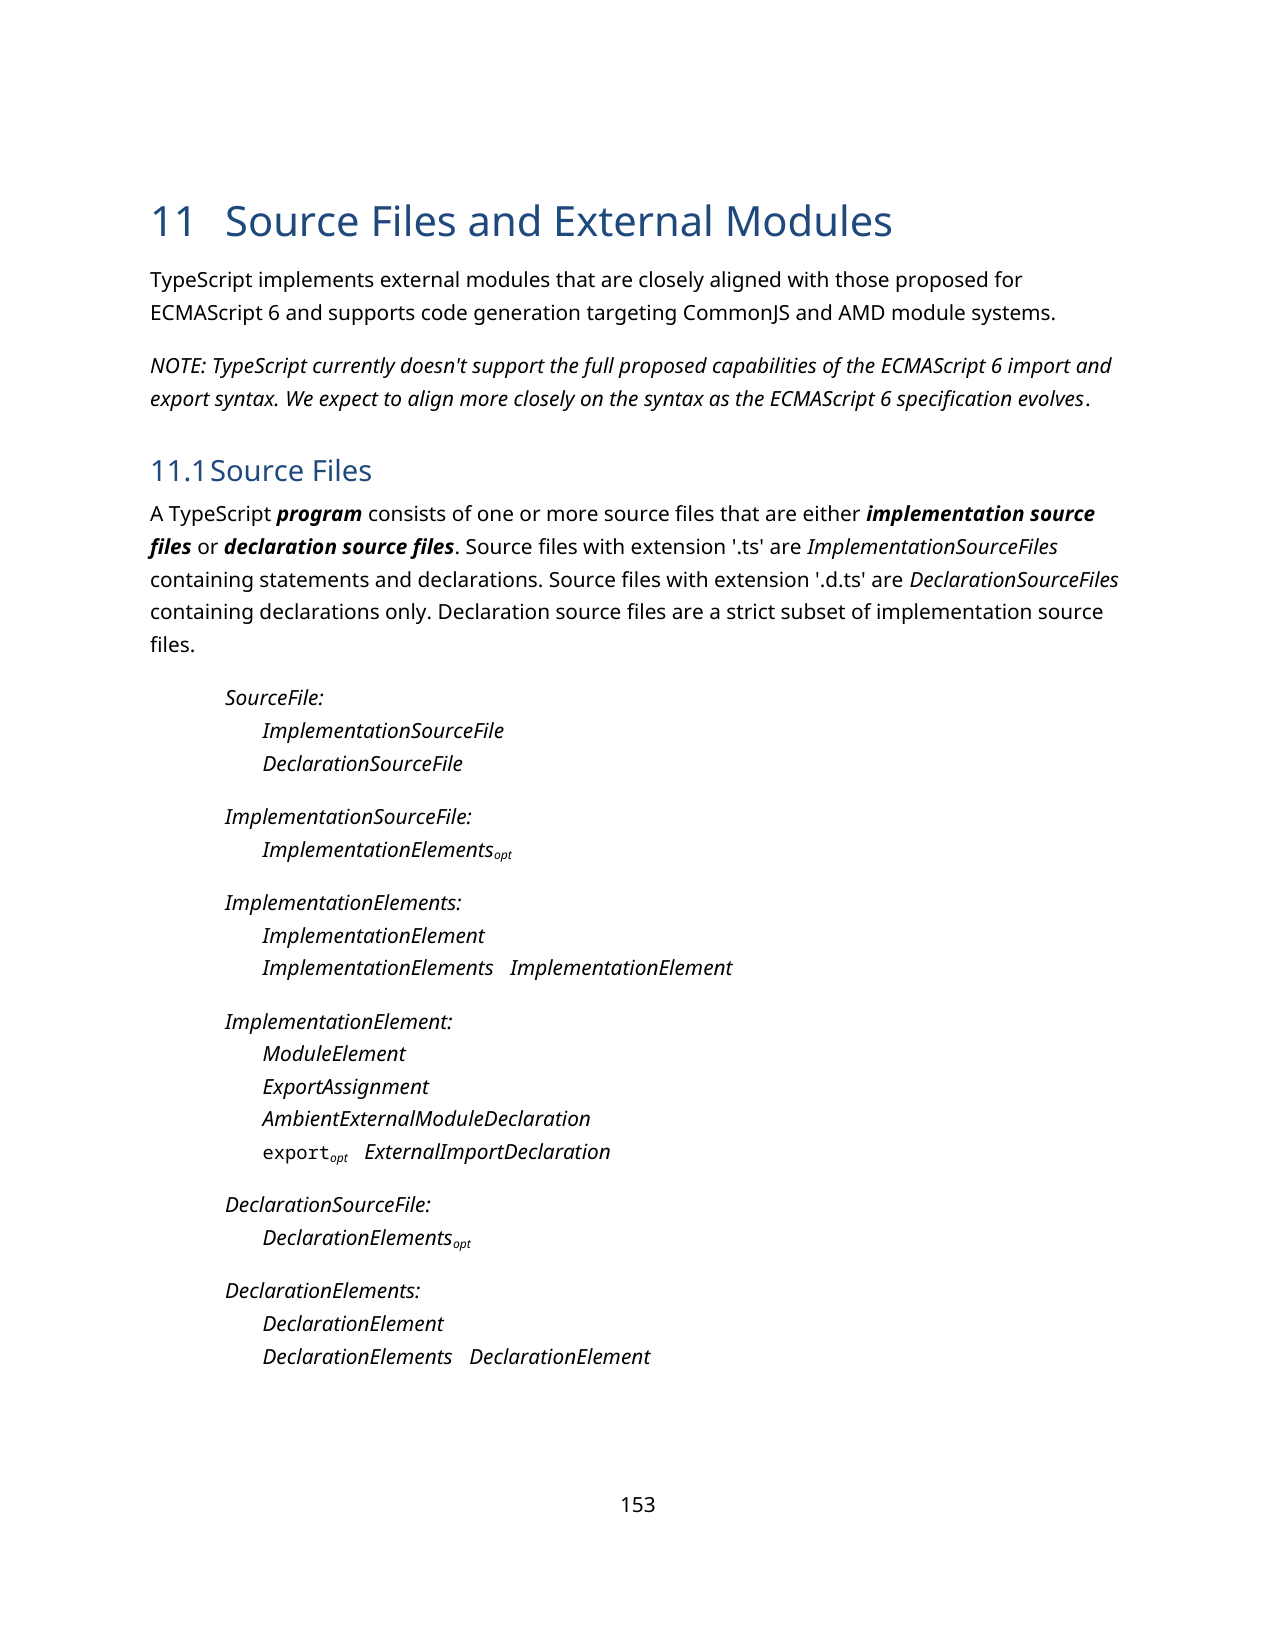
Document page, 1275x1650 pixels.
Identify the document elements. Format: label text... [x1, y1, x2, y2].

text ImplementationElements: ImplementationElement ImplementationElements ImplementationElement [225, 888, 1125, 982]
text DeclarationSourceFile: DeclarationElementsopt [225, 1191, 1125, 1252]
subtitle Source Files [150, 450, 1125, 489]
text DeclarationElements: DeclarationElement DeclarationElements DeclarationElement [225, 1277, 1125, 1370]
text ImplementationElement: ModuleElement ExportAssignment AmbientExternalModuleDeclaration exportopt ExternalImportDeclaration [225, 1007, 1125, 1166]
text NOTE: TypeScript currently doesn't support the full proposed capabilities of the ECMAScript 6 import and export syntax. We expect to align more closely on the syntax as the ECMAScript 6 specification evolves. [150, 351, 1125, 412]
text A TypeScript program consists of one or more source files that are either implementation source files or declaration source files. Source files with extension '.ts' are ImplementationSourceFiles containing statements and declarations. Source files with extension '.d.ts' are DeclarationSourceFiles containing declarations only. Declaration source files are a strict subset of implementation source files. [150, 499, 1125, 658]
text TypeScript implements external modules that are closely aligned with those proposed for ECMAScript 6 and supports code generation targeting CommonJS and AMD module systems. [150, 265, 1125, 326]
subtitle Source Files and External Modules [150, 192, 1125, 248]
text ImplementationSourceFile: ImplementationElementsopt [225, 802, 1125, 863]
text SourceFile: ImplementationSourceFile DeclarationSourceFile [225, 683, 1125, 777]
